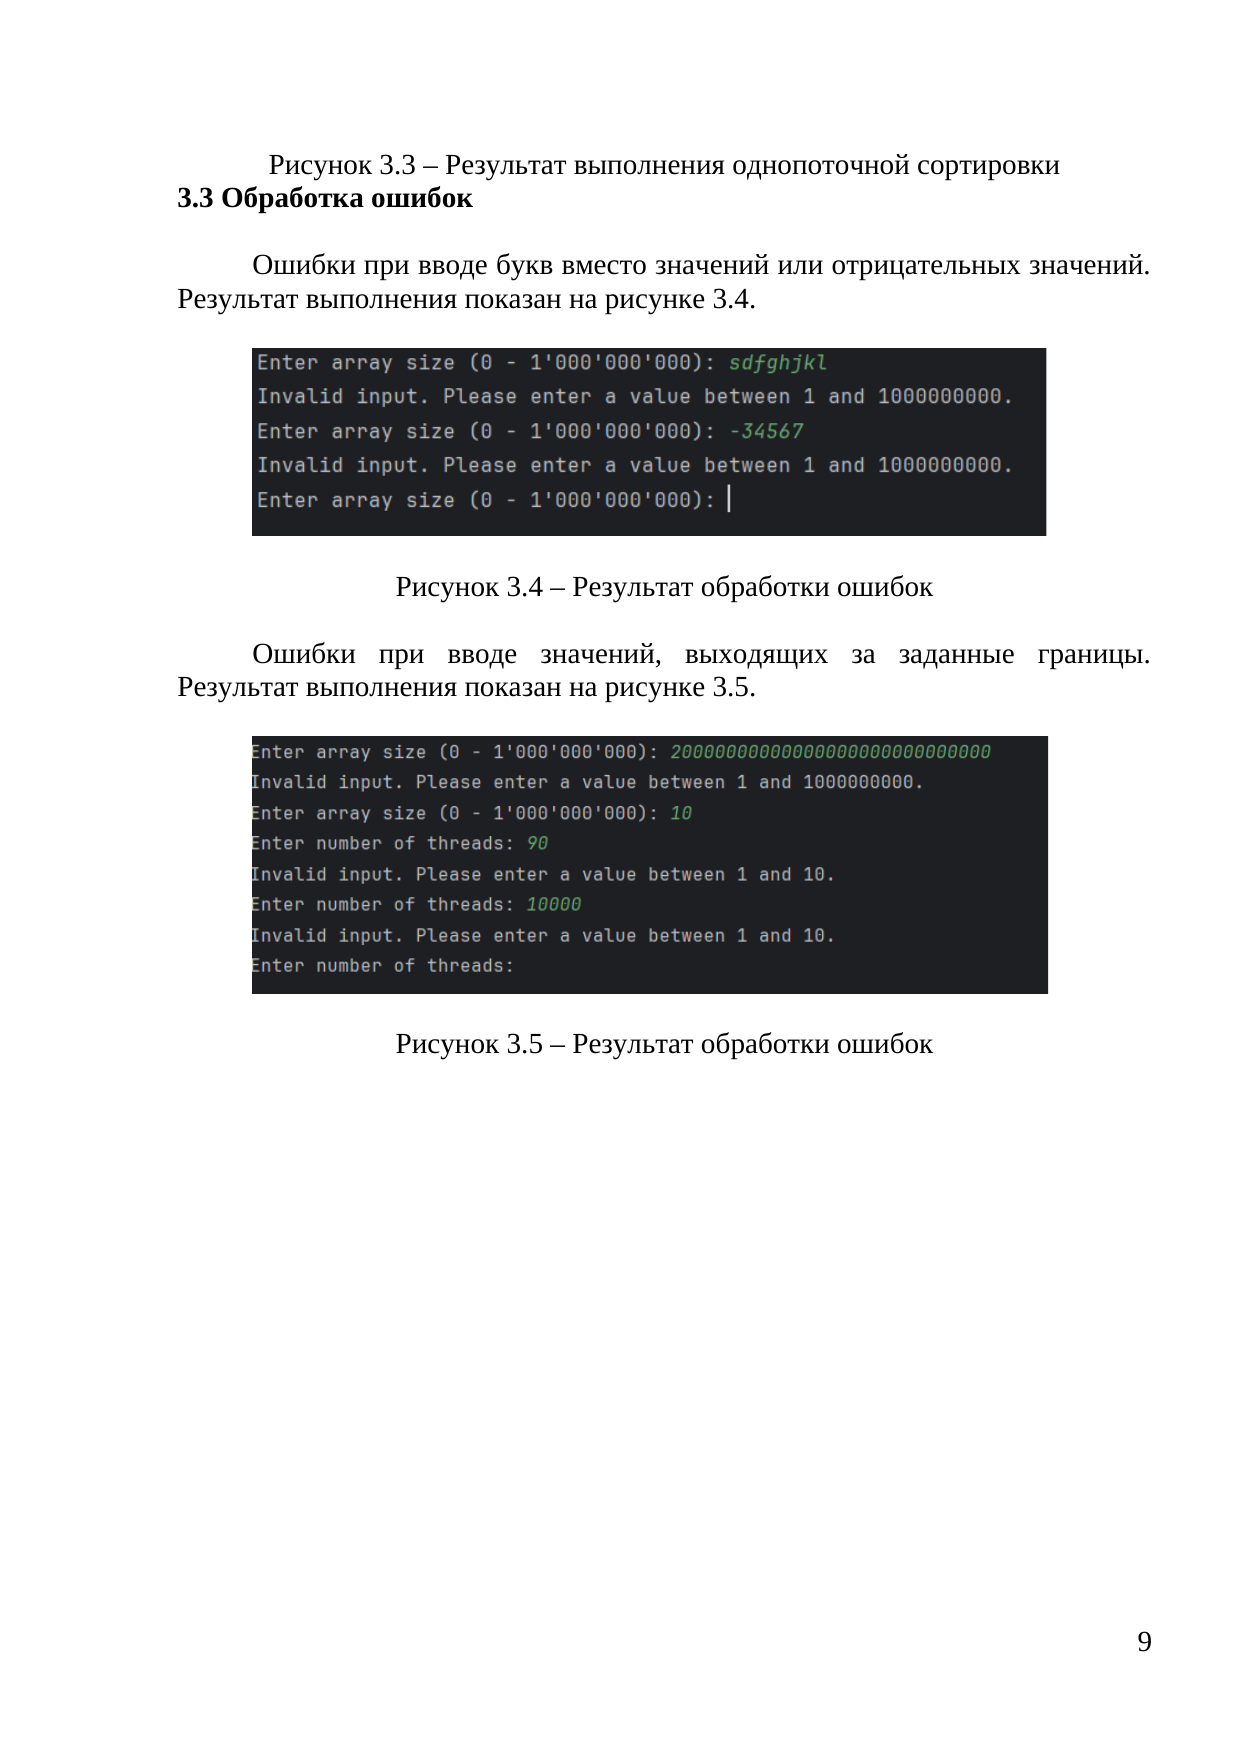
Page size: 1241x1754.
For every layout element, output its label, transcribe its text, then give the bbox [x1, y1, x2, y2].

text Ошибки при вводе букв вместо значений или отрицательных значений. Результат выполнения показан на рисунке 3.4. [177, 247, 1152, 314]
text Ошибки при вводе значений, выходящих за заданные границы. Результат выполнения показан на рисунке 3.5. [177, 636, 1152, 703]
text Рисунок 3.4 – Результат обработки ошибок [177, 569, 1152, 602]
text Рисунок 3.3 – Результат выполнения однопоточной сортировки [177, 147, 1152, 180]
picture [252, 348, 1047, 536]
text Рисунок 3.5 – Результат обработки ошибок [177, 1027, 1152, 1060]
picture [252, 736, 1049, 994]
subtitle 3.3 Обработка ошибок [177, 180, 1152, 214]
